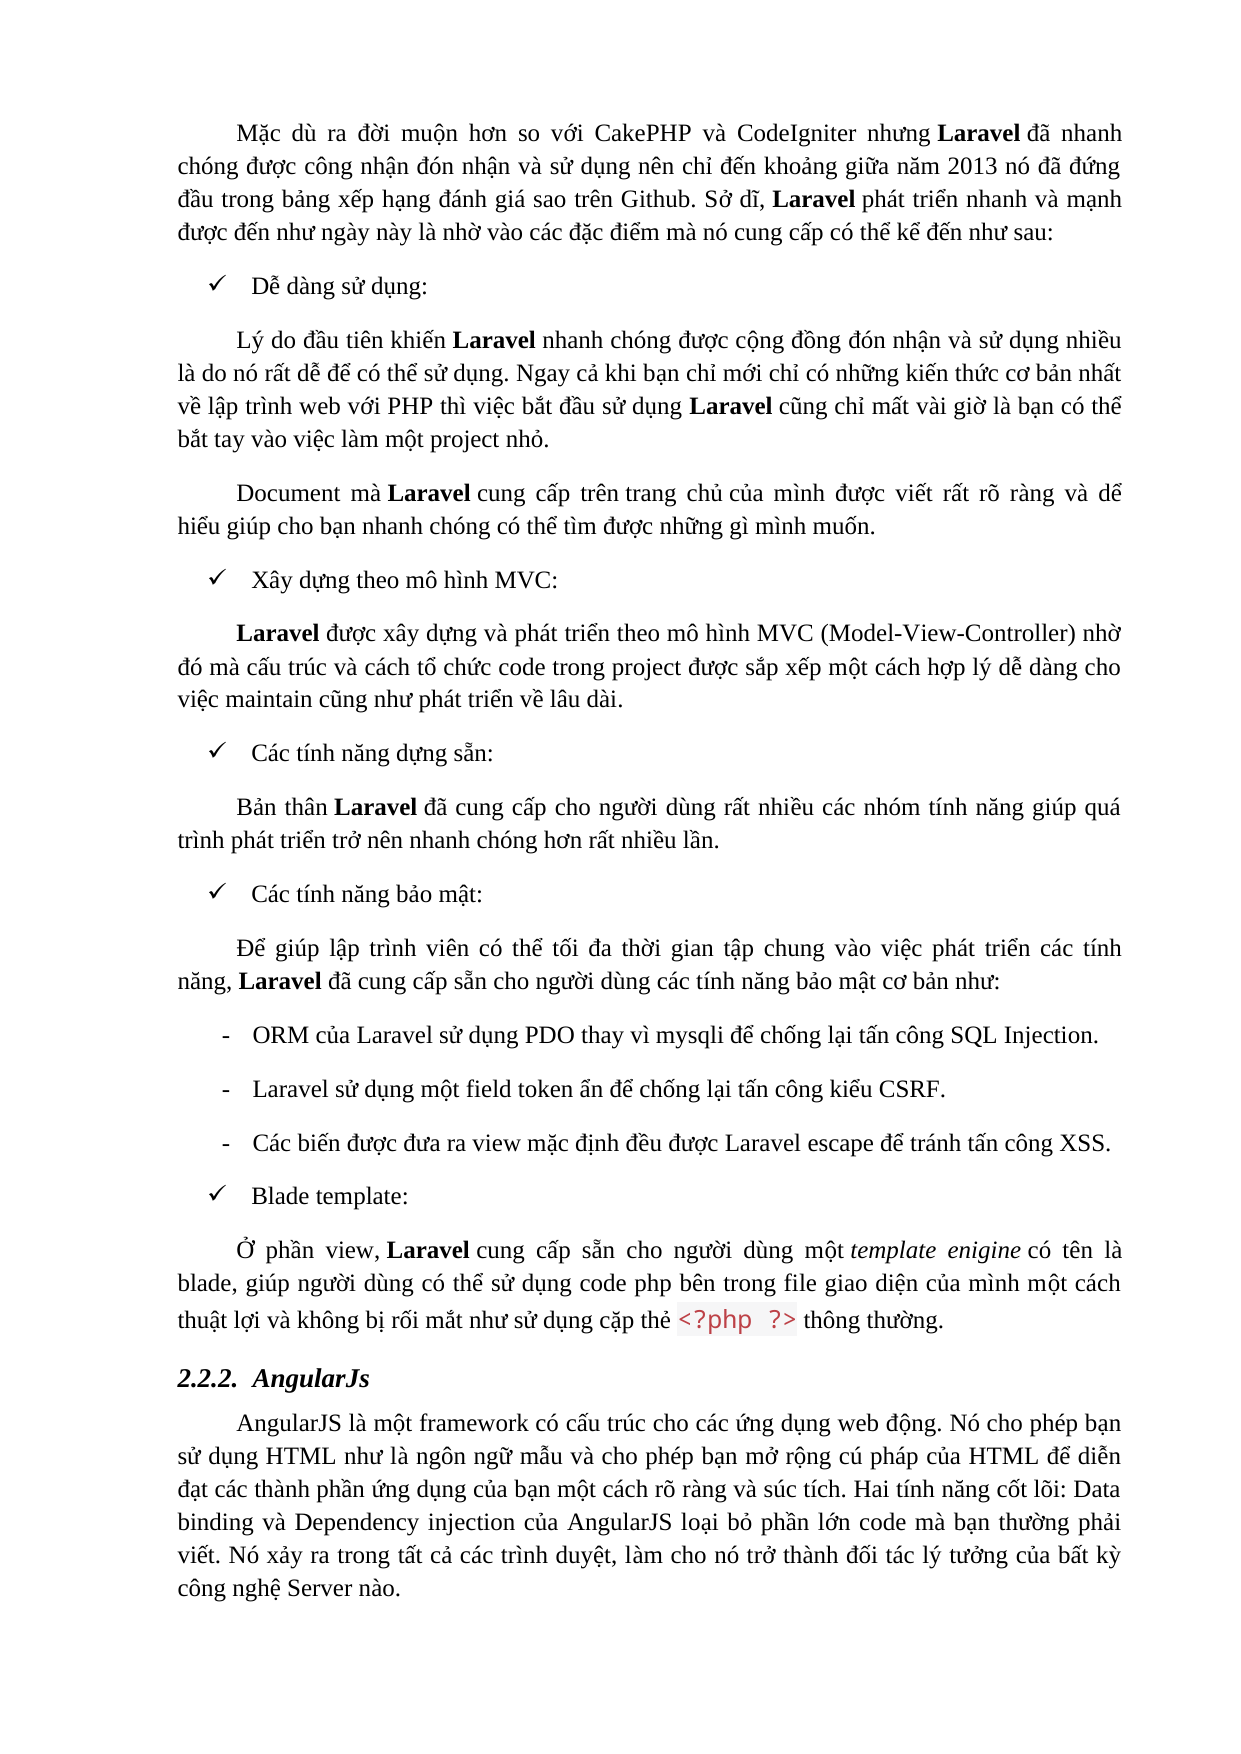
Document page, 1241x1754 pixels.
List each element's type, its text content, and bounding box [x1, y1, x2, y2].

list Các tính năng dựng sẵn: [177, 738, 1122, 767]
list Dễ dàng sử dụng: [177, 271, 1122, 300]
list Để giúp lập trình viên có thể tối đa thời gian tập chung vào việc phát triển các tính năng, Laravel đã cung cấp sẵn cho người dùng các tính năng bảo mật cơ bản như: [177, 933, 1122, 995]
list Document mà Laravel cung cấp trên trang chủ của mình được viết rất rõ ràng và dể hiểu giúp cho bạn nhanh chóng có thể tìm được những gì mình muốn. [177, 478, 1122, 539]
list Ở phần view, Laravel cung cấp sẵn cho người dùng một template enigine có tên là blade, giúp người dùng có thể sử dụng code php bên trong file giao diện của mình một cách thuật lợi và không bị rối mắt như sử dụng cặp thẻ <?php ?> thông thường. [177, 1235, 1122, 1336]
list Laravel sử dụng một field token ẩn để chống lại tấn công kiểu CSRF. [177, 1074, 1122, 1102]
list Bản thân Laravel đã cung cấp cho người dùng rất nhiều các nhóm tính năng giúp quá trình phát triển trở nên nhanh chóng hơn rất nhiều lần. [177, 792, 1122, 854]
list Blade template: [177, 1181, 1122, 1210]
list Laravel được xây dựng và phát triển theo mô hình MVC (Model-View-Controller) nhờ đó mà cấu trúc và cách tổ chức code trong project được sắp xếp một cách hợp lý dễ dàng cho việc maintain cũng như phát triển về lâu dài. [177, 618, 1122, 713]
subtitle AngularJs [177, 1362, 1122, 1393]
list ORM của Laravel sử dụng PDO thay vì mysqli để chống lại tấn công SQL Injection. [177, 1020, 1122, 1049]
list Lý do đầu tiên khiến Laravel nhanh chóng được cộng đồng đón nhận và sử dụng nhiều là do nó rất dễ để có thể sử dụng. Ngay cả khi bạn chỉ mới chỉ có những kiến thức cơ bản nhất về lập trình web với PHP thì việc bắt đầu sử dụng Laravel cũng chỉ mất vài giờ là bạn có thể bắt tay vào việc làm một project nhỏ. [177, 325, 1122, 453]
list Xây dựng theo mô hình MVC: [177, 565, 1122, 593]
list Mặc dù ra đời muộn hơn so với CakePHP và CodeIgniter nhưng Laravel đã nhanh chóng được công nhận đón nhận và sử dụng nên chỉ đến khoảng giữa năm 2013 nó đã đứng đầu trong bảng xếp hạng đánh giá sao trên Github. Sở dĩ, Laravel phát triển nhanh và mạnh được đến như ngày này là nhờ vào các đặc điểm mà nó cung cấp có thể kể đến như sau: [177, 118, 1122, 246]
list Các biến được đưa ra view mặc định đều được Laravel escape để tránh tấn công XSS. [177, 1128, 1122, 1156]
list Các tính năng bảo mật: [177, 879, 1122, 908]
